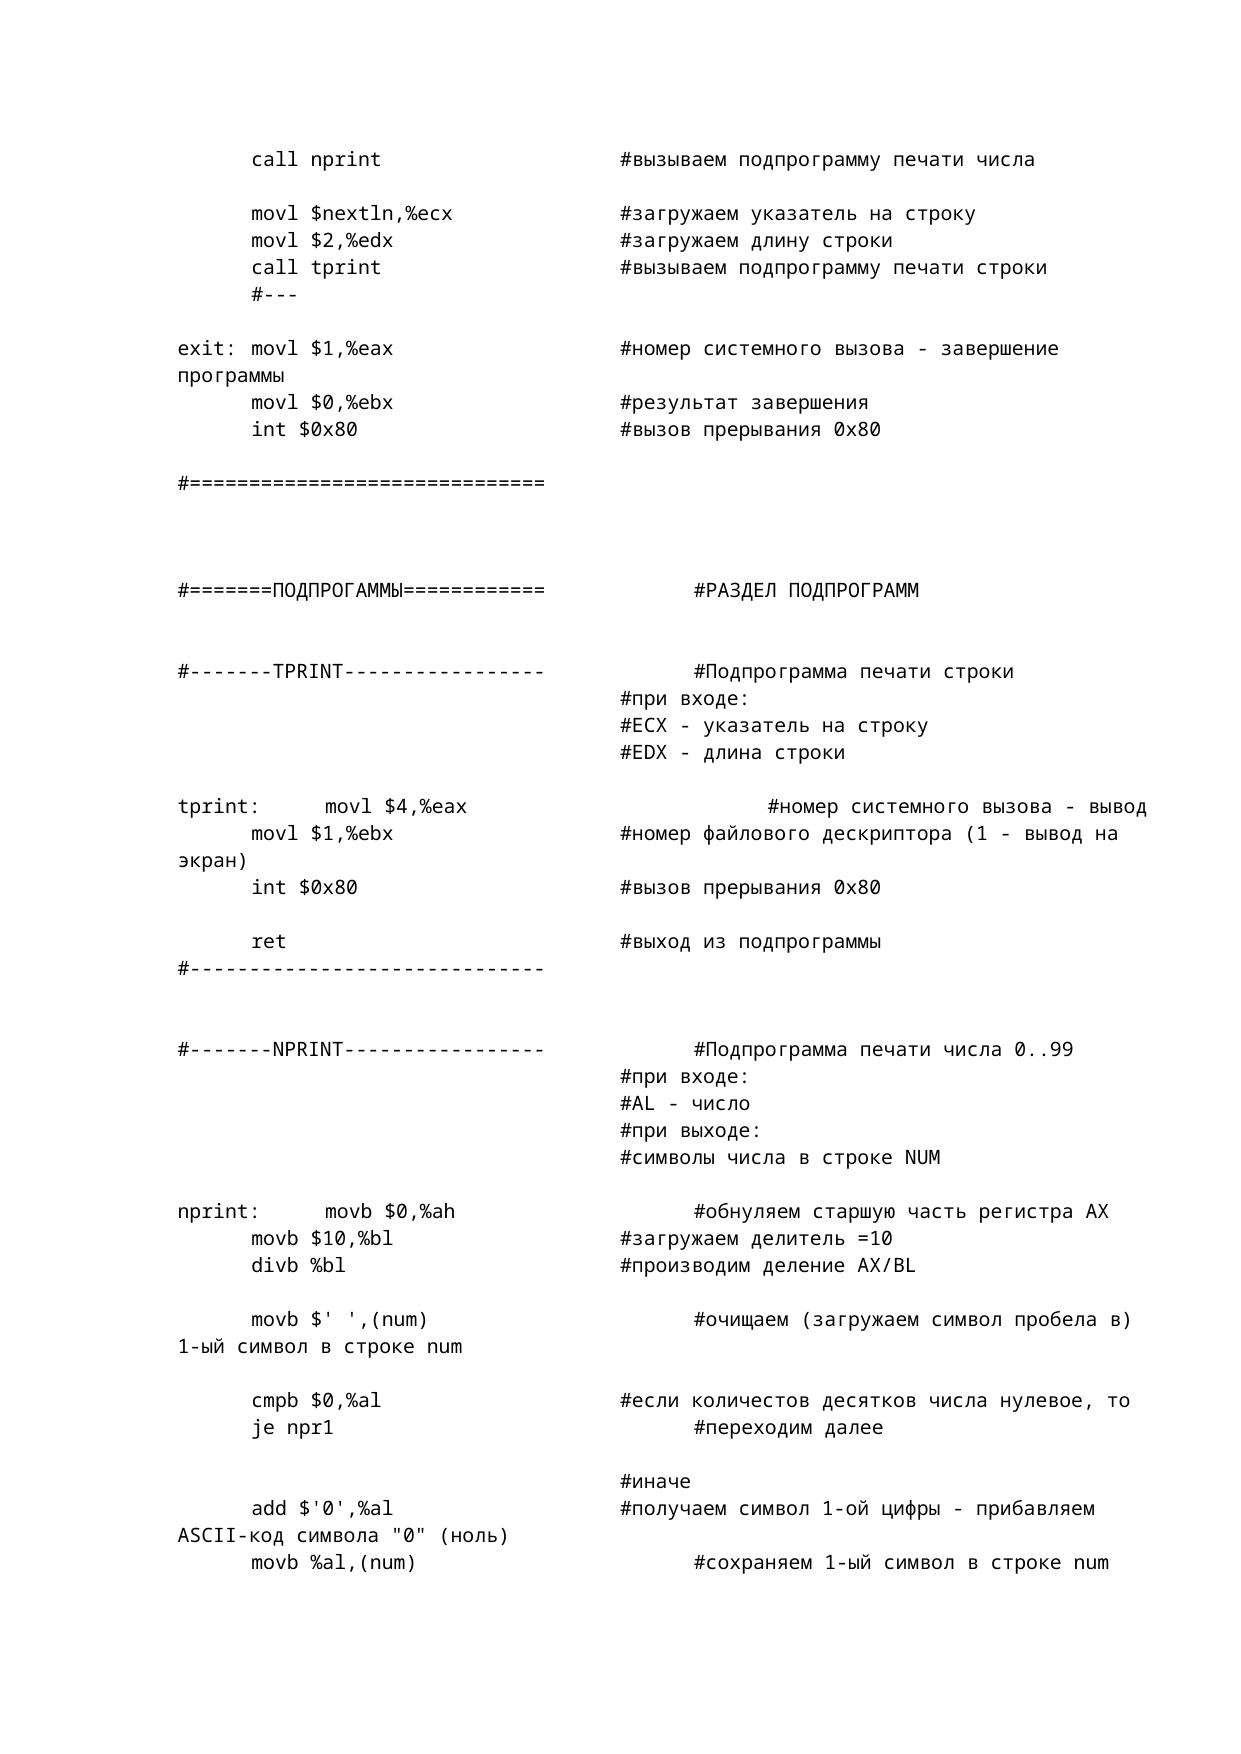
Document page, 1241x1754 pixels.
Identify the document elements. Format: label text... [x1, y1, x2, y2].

text call tprint #вызываем подпрограмму печати строки [177, 253, 1152, 280]
text exit: movl $1,%eax #номер системного вызова - завершение программы [177, 334, 1152, 388]
text add $'0',%al #получаем символ 1-ой цифры - прибавляем ASCII-код символа "0" (ноль) [177, 1494, 1152, 1548]
text divb %bl #производим деление AX/BL [177, 1251, 1152, 1278]
text #AL - число [177, 1089, 1152, 1116]
text #-------TPRINT----------------- #Подпрограмма печати строки [177, 658, 1152, 685]
text #иначе [177, 1467, 1152, 1494]
text movl $2,%edx #загружаем длину строки [177, 226, 1152, 253]
text #============================== [177, 469, 1152, 496]
text movb $10,%bl #загружаем делитель =10 [177, 1224, 1152, 1251]
text movl $nextln,%ecx #загружаем указатель на строку [177, 199, 1152, 226]
text #EDX - длина строки [177, 739, 1152, 766]
text call nprint #вызываем подпрограмму печати числа [177, 145, 1152, 172]
text #-------NPRINT----------------- #Подпрограмма печати числа 0..99 [177, 1035, 1152, 1062]
text int $0x80 #вызов прерывания 0x80 [177, 873, 1152, 901]
text nprint: movb $0,%ah #обнуляем старшую часть регистра AX [177, 1197, 1152, 1224]
text #при входе: [177, 685, 1152, 712]
text #символы числа в строке NUM [177, 1143, 1152, 1170]
text movb $' ',(num) #очищаем (загружаем символ пробела в) 1-ый символ в строке num [177, 1305, 1152, 1359]
text #------------------------------ [177, 954, 1152, 981]
text #при входе: [177, 1062, 1152, 1089]
text int $0x80 #вызов прерывания 0x80 [177, 415, 1152, 442]
text movl $1,%ebx #номер файлового дескриптора (1 - вывод на экран) [177, 819, 1152, 873]
text #=======ПОДПРОГАММЫ============ #РАЗДЕЛ ПОДПРОГРАММ [177, 577, 1152, 604]
text cmpb $0,%al #если количестов десятков числа нулевое, то [177, 1386, 1152, 1413]
text #при выходе: [177, 1116, 1152, 1143]
text movl $0,%ebx #результат завершения [177, 388, 1152, 415]
text movb %al,(num) #сохраняем 1-ый символ в строке num [177, 1548, 1152, 1575]
text je npr1 #переходим далее [177, 1413, 1152, 1440]
text tprint: movl $4,%eax #номер системного вызова - вывод [177, 793, 1152, 819]
text #ECX - указатель на строку [177, 712, 1152, 739]
text ret #выход из подпрограммы [177, 927, 1152, 954]
text #--- [177, 280, 1152, 307]
